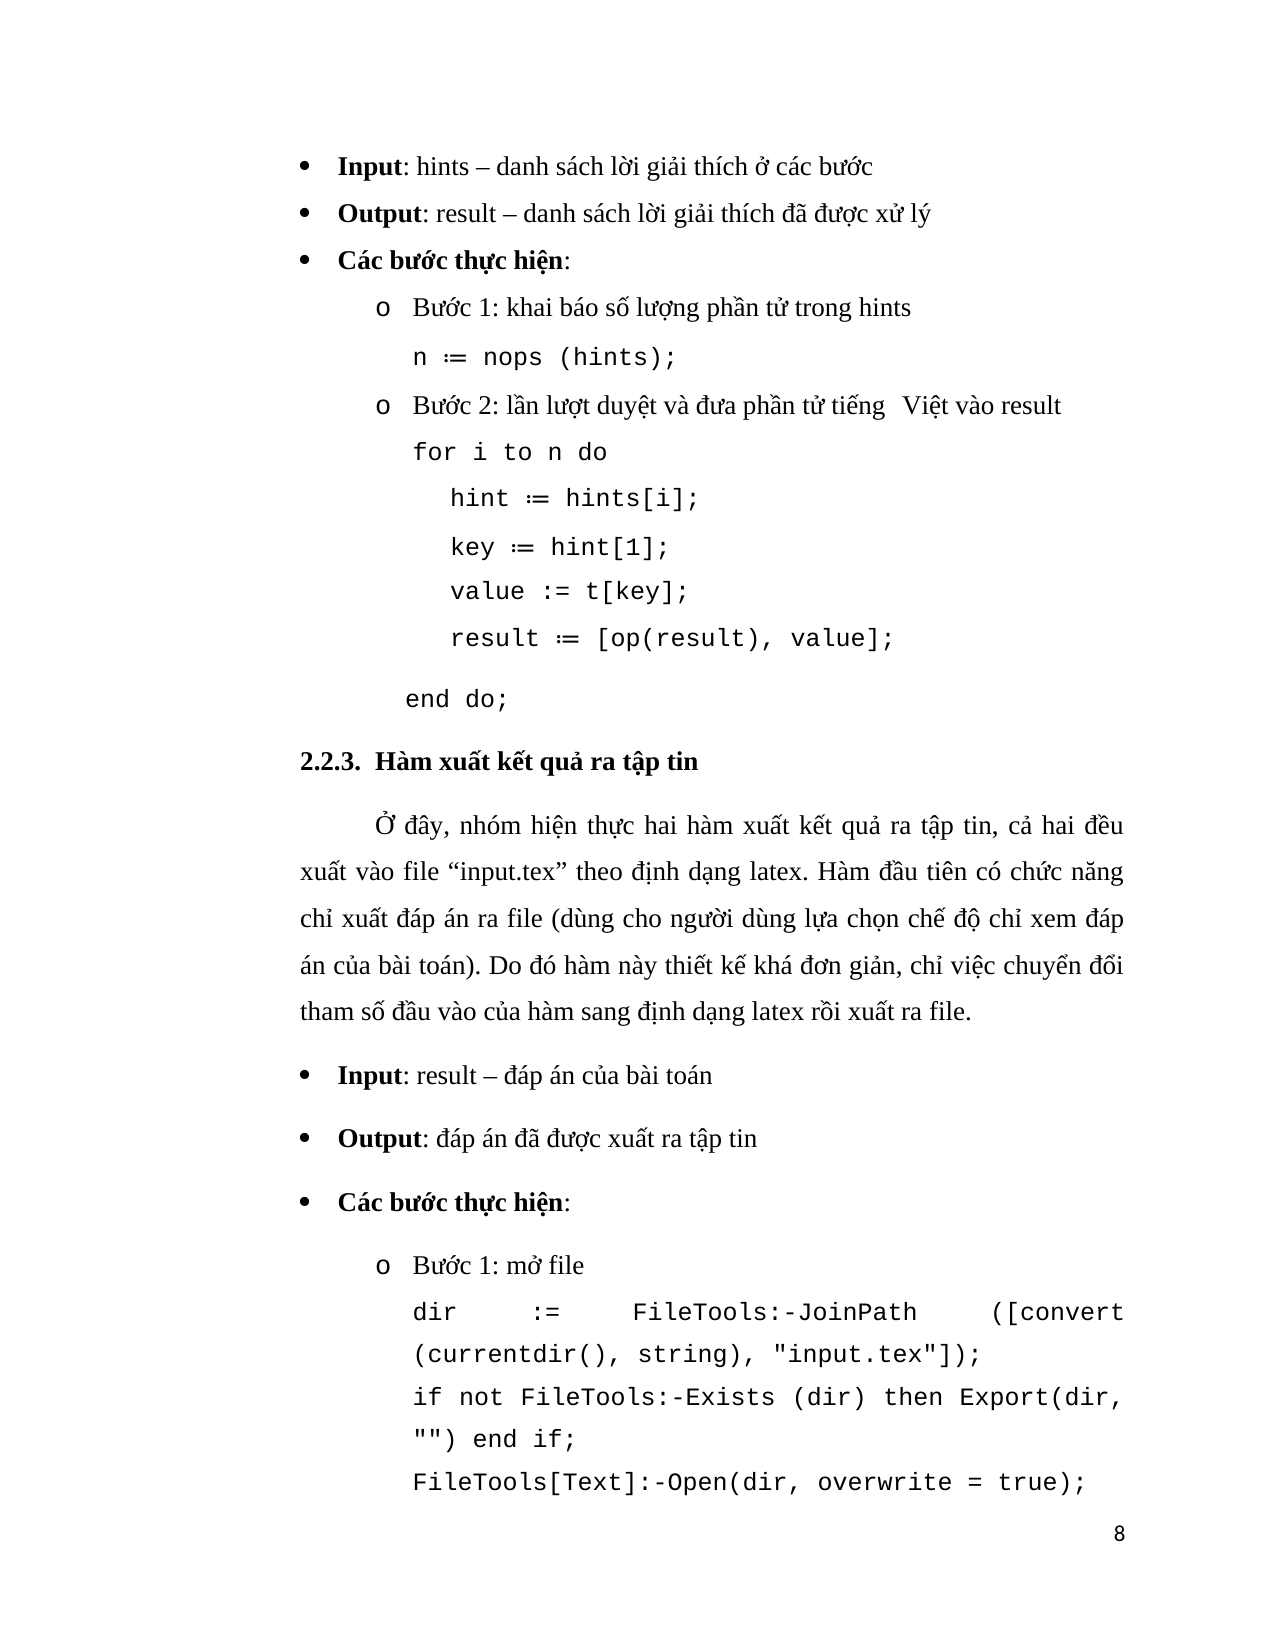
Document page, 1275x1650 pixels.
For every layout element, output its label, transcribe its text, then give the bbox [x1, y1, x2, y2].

list n ≔ nops (hints); [375, 341, 1125, 373]
list value := t[key]; [412, 579, 1125, 607]
text end do; [225, 686, 1125, 714]
list Input: result – đáp án của bài toán [300, 1059, 1125, 1090]
list Bước 1: mở file [375, 1249, 1125, 1283]
text Ở đây, nhóm hiện thực hai hàm xuất kết quả ra tập tin, cả hai đều xuất vào file “input.tex” theo định dạng latex. Hàm đầu tiên có chức năng chỉ xuất đáp án ra file (dùng cho người dùng lựa chọn chế độ chỉ xem đáp án của bài toán). Do đó hàm này thiết kế khá đơn giản, chỉ việc chuyển đổi tham số đầu vào của hàm sang định dạng latex rồi xuất ra file. [300, 809, 1125, 1027]
list for i to n do [412, 439, 1125, 468]
list Các bước thực hiện: [300, 244, 1125, 275]
list result ≔ [op(result), value]; [412, 621, 1125, 653]
list Input: hints – danh sách lời giải thích ở các bước [300, 150, 1125, 181]
list hint ≔ hints[i]; [412, 482, 1125, 514]
list Hàm xuất kết quả ra tập tin [300, 745, 1125, 777]
list Output: result – danh sách lời giải thích đã được xử lý [300, 197, 1125, 228]
list FileTools[Text]:-Open(dir, overwrite = true); [412, 1469, 1125, 1498]
list Bước 1: khai báo số lượng phần tử trong hints [375, 291, 1125, 324]
list key ≔ hint[1]; [412, 530, 1125, 562]
list Bước 2: lần lượt duyệt và đưa phần tử tiếng Việt vào result [375, 389, 1125, 423]
list dir := FileTools:-JoinPath ([convert (currentdir(), string), "input.tex"]); [412, 1299, 1125, 1370]
list if not FileTools:-Exists (dir) then Export(dir, "") end if; [412, 1384, 1125, 1455]
list Các bước thực hiện: [300, 1186, 1125, 1217]
list Output: đáp án đã được xuất ra tập tin [300, 1122, 1125, 1153]
